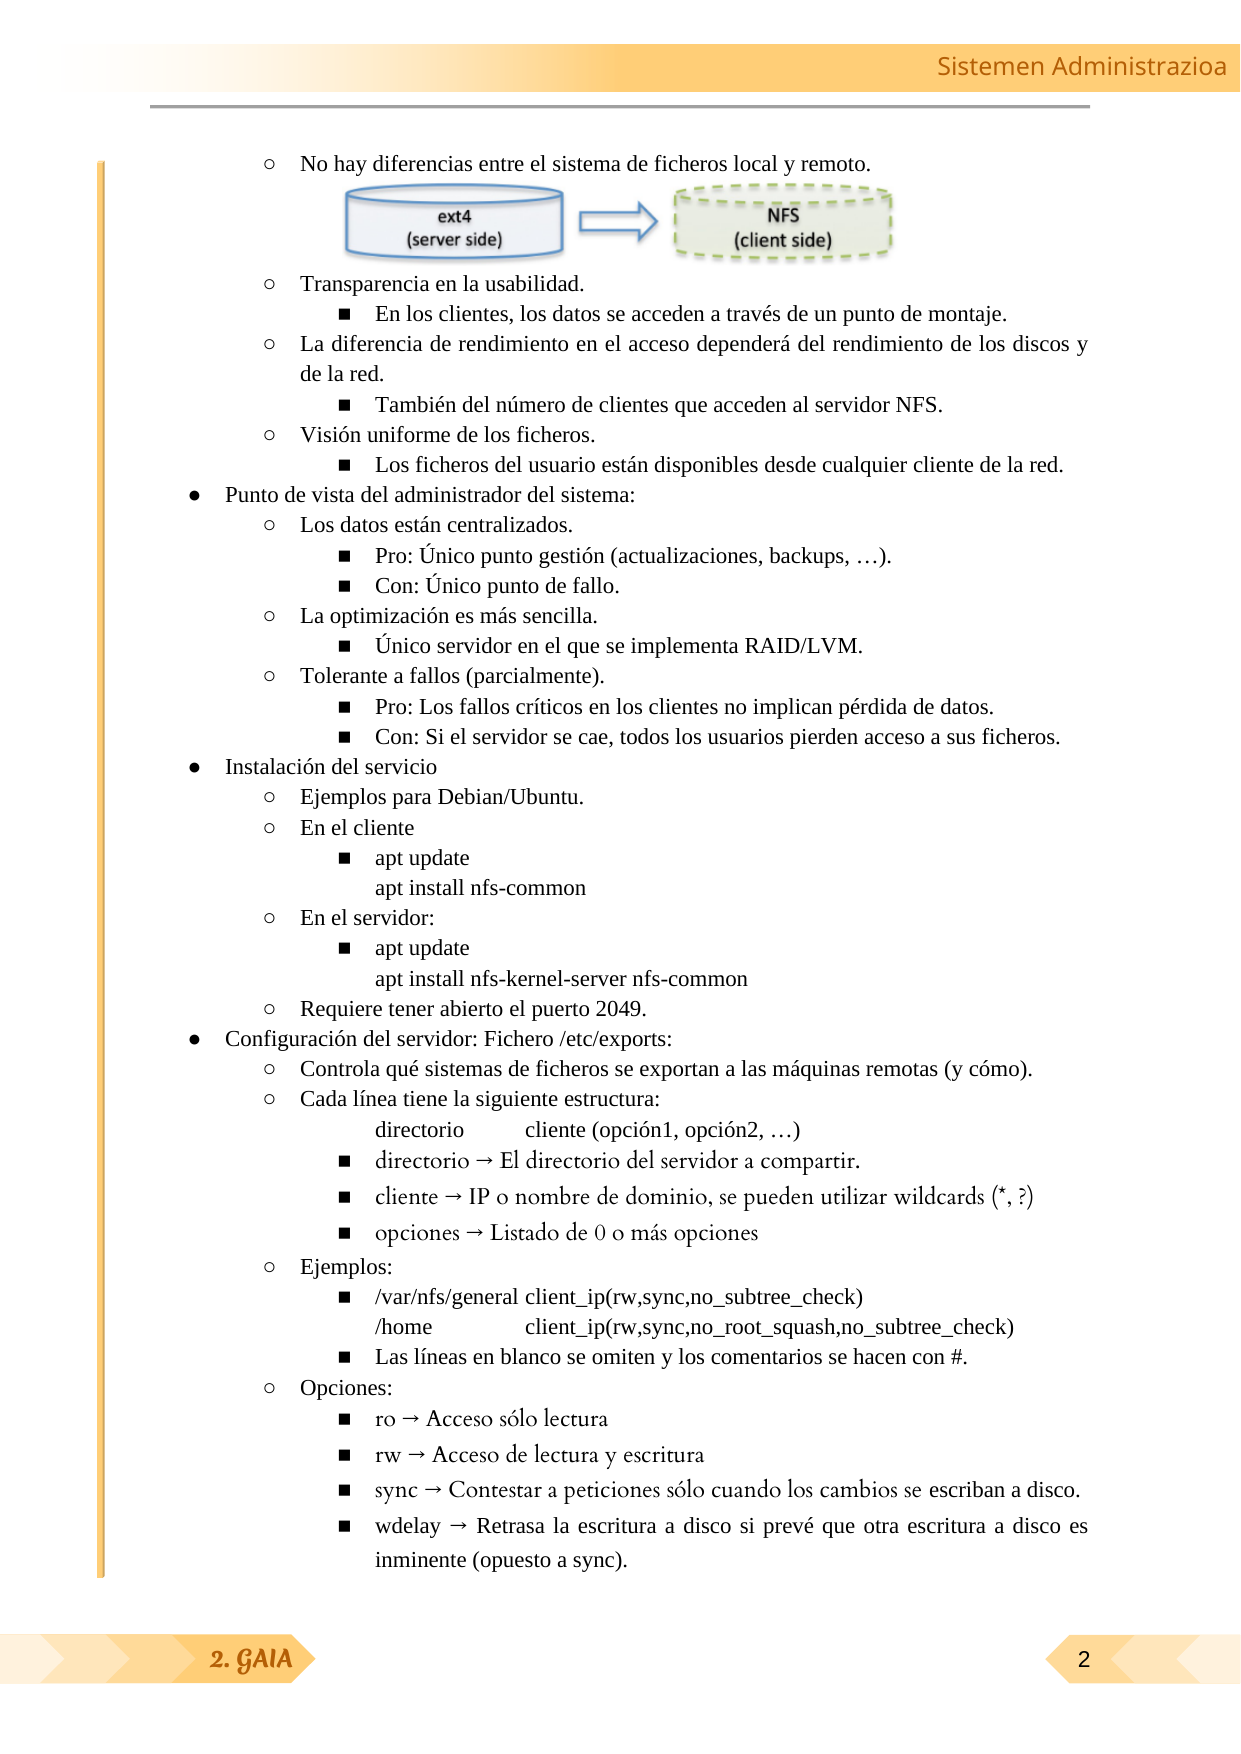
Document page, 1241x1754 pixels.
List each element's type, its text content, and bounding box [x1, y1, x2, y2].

list Cada línea tiene la siguiente estructura: [262, 1086, 1090, 1112]
list Configuración del servidor: Fichero /etc/exports: [187, 1025, 1090, 1051]
list También del número de clientes que acceden al servidor NFS. [337, 391, 1090, 417]
list ro → Acceso sólo lectura [337, 1404, 1090, 1435]
list Las líneas en blanco se omiten y los comentarios se hacen con #. [337, 1343, 1090, 1370]
list apt update [337, 844, 1090, 870]
list Controla qué sistemas de ficheros se exportan a las máquinas remotas (y cómo). [262, 1055, 1090, 1082]
list Visión uniforme de los ficheros. [262, 421, 1090, 447]
list sync → Contestar a peticiones sólo cuando los cambios se escriban a disco. [337, 1475, 1090, 1506]
list Con: Si el servidor se cae, todos los usuarios pierden acceso a sus ficheros. [337, 723, 1090, 749]
text apt install nfs-kernel-server nfs-common [375, 965, 1090, 991]
list La optimización es más sencilla. [262, 602, 1090, 628]
list Con: Único punto de fallo. [337, 572, 1090, 598]
list /var/nfs/general client_ip(rw,sync,no_subtree_check) [337, 1283, 1090, 1309]
list Punto de vista del administrador del sistema: [187, 481, 1090, 508]
picture [341, 180, 899, 266]
list cliente → IP o nombre de dominio, se pueden utilizar wildcards (*, ?) [337, 1182, 1090, 1213]
list opciones → Listado de 0 o más opciones [337, 1217, 1090, 1248]
list Los datos están centralizados. [262, 512, 1090, 538]
text apt install nfs-common [375, 874, 1090, 900]
list Transparencia en la usabilidad. [262, 270, 1090, 296]
list Opciones: [262, 1374, 1090, 1400]
list En el servidor: [262, 904, 1090, 931]
list apt update [337, 934, 1090, 961]
list wdelay → Retrasa la escritura a disco si prevé que otra escritura a disco es inminente (opuesto a sync). [337, 1511, 1090, 1572]
text /home client_ip(rw,sync,no_root_squash,no_subtree_check) [375, 1313, 1090, 1339]
list Instalación del servicio [187, 753, 1090, 779]
list rw → Acceso de lectura y escritura [337, 1439, 1090, 1471]
list Ejemplos: [262, 1253, 1090, 1279]
list directorio → El directorio del servidor a compartir. [337, 1146, 1090, 1177]
list Pro: Los fallos críticos en los clientes no implican pérdida de datos. [337, 693, 1090, 719]
list La diferencia de rendimiento en el acceso dependerá del rendimiento de los discos y de la red. [262, 330, 1090, 387]
list Tolerante a fallos (parcialmente). [262, 663, 1090, 689]
list Los ficheros del usuario están disponibles desde cualquier cliente de la red. [337, 451, 1090, 477]
list Ejemplos para Debian/Ubuntu. [262, 783, 1090, 810]
list Único servidor en el que se implementa RAID/LVM. [337, 632, 1090, 659]
text directorio cliente (opción1, opción2, …) [375, 1116, 1090, 1142]
list En los clientes, los datos se acceden a través de un punto de montaje. [337, 300, 1090, 326]
list En el cliente [262, 814, 1090, 840]
list Pro: Único punto gestión (actualizaciones, backups, …). [337, 542, 1090, 568]
list Requiere tener abierto el puerto 2049. [262, 995, 1090, 1021]
list No hay diferencias entre el sistema de ficheros local y remoto. [262, 150, 1090, 176]
